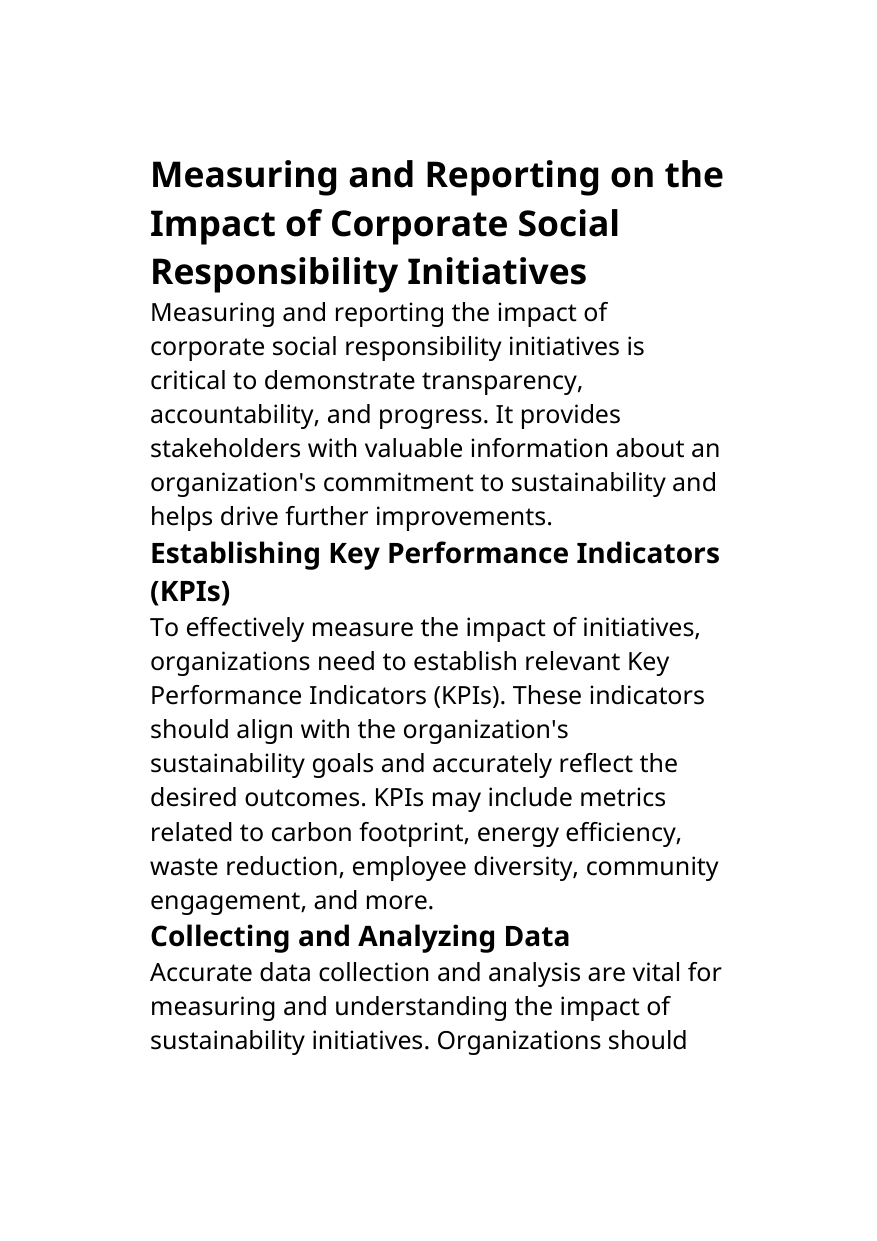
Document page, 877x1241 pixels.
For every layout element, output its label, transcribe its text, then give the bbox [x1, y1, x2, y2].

subtitle Establishing Key Performance Indicators (KPIs) [150, 533, 727, 610]
subtitle Collecting and Analyzing Data [150, 916, 727, 955]
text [150, 955, 727, 1057]
text Measuring and reporting the impact of corporate social responsibility initiatives is critical to demonstrate transparency, accountability, and progress. It provides stakeholders with valuable information about an organization's commitment to sustainability and helps drive further improvements. [150, 295, 727, 533]
text To effectively measure the impact of initiatives, organizations need to establish relevant Key Performance Indicators (KPIs). These indicators should align with the organization's sustainability goals and accurately reflect the desired outcomes. KPIs may include metrics related to carbon footprint, energy efficiency, waste reduction, employee diversity, community engagement, and more. [150, 610, 727, 916]
subtitle Measuring and Reporting on the Impact of Corporate Social Responsibility Initiatives [150, 150, 727, 295]
